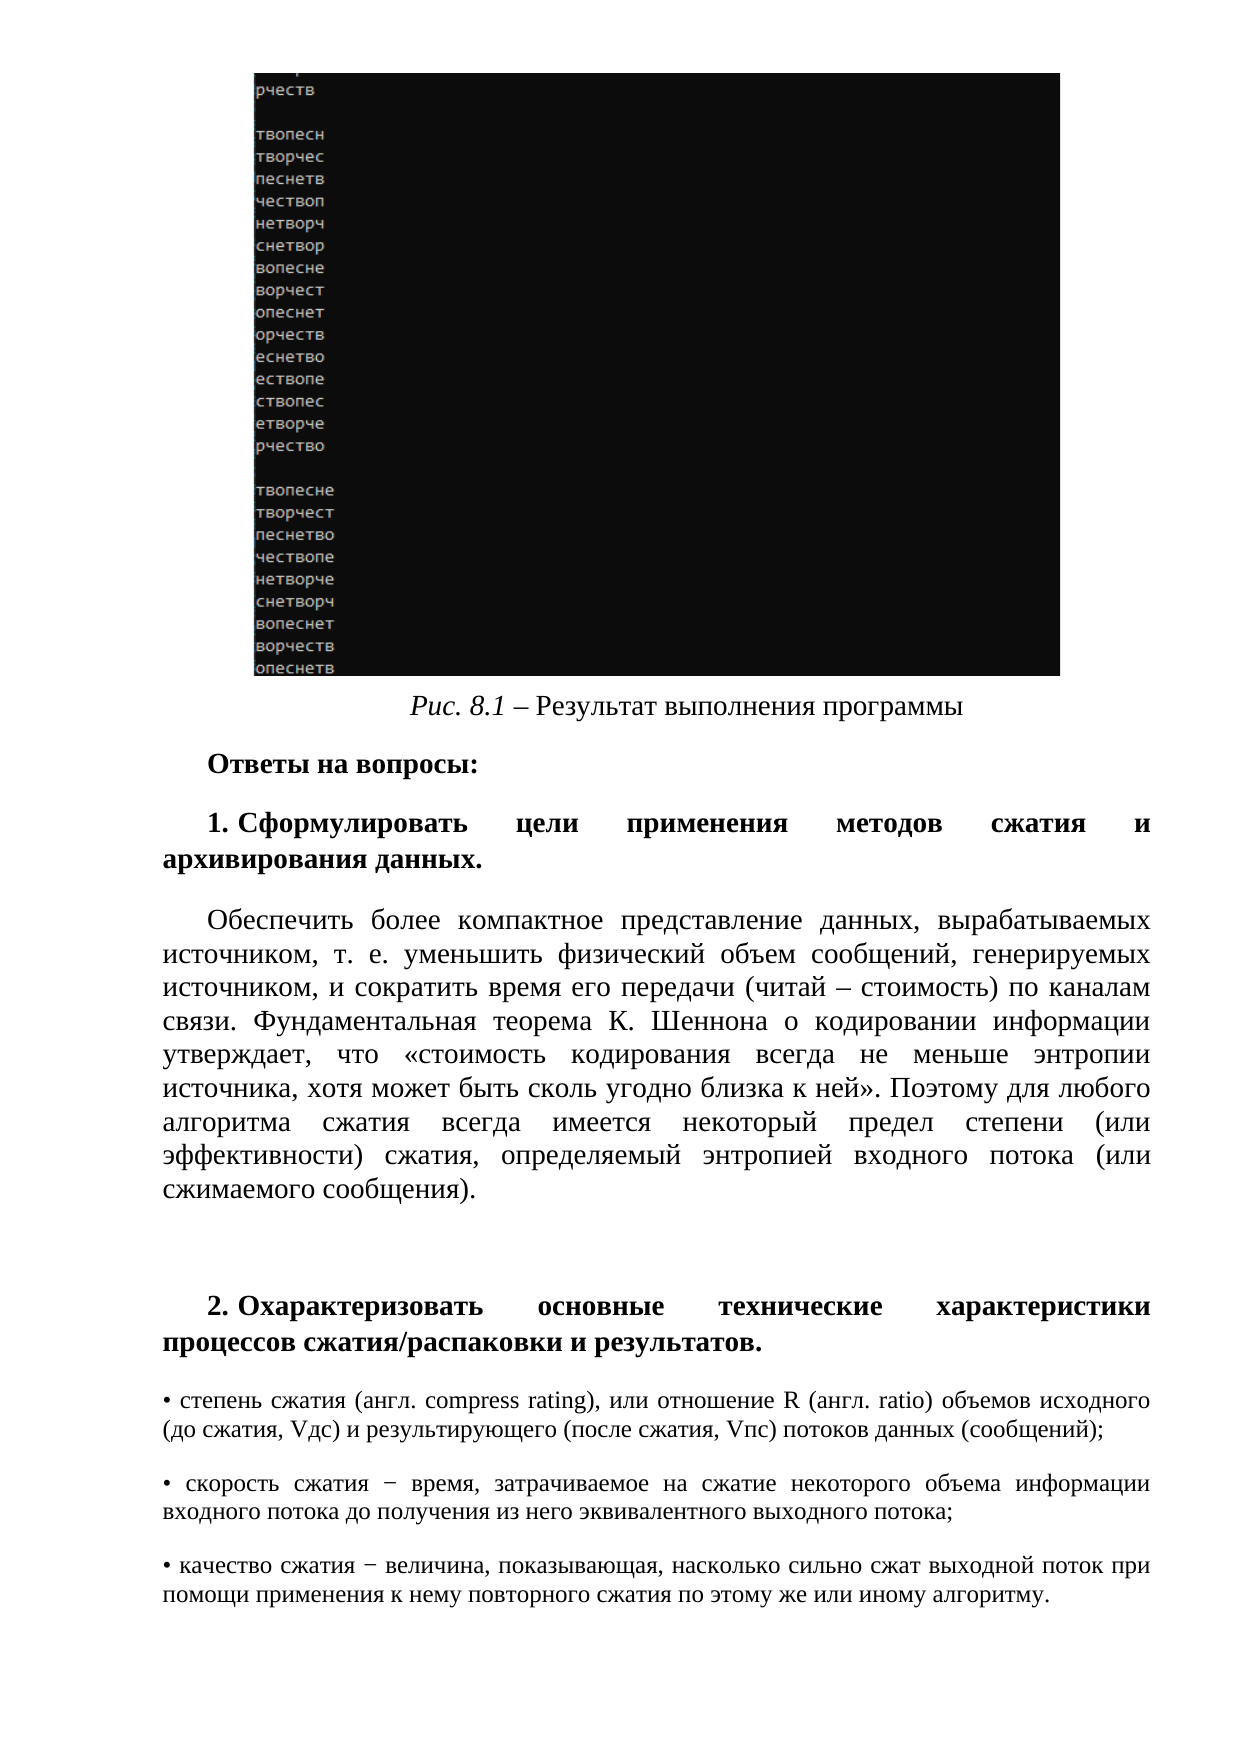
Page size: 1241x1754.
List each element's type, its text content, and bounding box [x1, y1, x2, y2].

text • степень сжатия (англ. compress rating), или отношение R (англ. ratio) объемов исходного (до сжатия, Vдс) и результирующего (после сжатия, Vпс) потоков данных (сообщений); [162, 1385, 1152, 1443]
list Охарактеризовать основные технические характеристики процессов сжатия/распаковки и результатов. [162, 1288, 1152, 1357]
text Обеспечить более компактное представление данных, вырабатываемых источником, т. е. уменьшить физический объем сообщений, генерируемых источником, и сократить время его передачи (читай – стоимость) по каналам связи. Фундаментальная теорема К. Шеннона о кодировании информации утверждает, что «стоимость кодирования всегда не меньше энтропии источника, хотя может быть сколь угодно близка к ней». Поэтому для любого алгоритма сжатия всегда имеется некоторый предел степени (или эффективности) сжатия, определяемый энтропией входного потока (или сжимаемого сообщения). [162, 902, 1152, 1204]
text • скорость сжатия − время, затрачиваемое на сжатие некоторого объема информации входного потока до получения из него эквивалентного выходного потока; [162, 1468, 1152, 1525]
picture [253, 73, 1061, 676]
list Сформулировать цели применения методов сжатия и архивирования данных. [162, 805, 1152, 875]
text • качество сжатия − величина, показывающая, насколько сильно сжат выходной поток при помощи применения к нему повторного сжатия по этому же или иному алгоритму. [162, 1550, 1152, 1608]
text Ответы на вопросы: [162, 747, 1152, 780]
text Рис. 8.1 – Результат выполнения программы [162, 688, 1152, 722]
